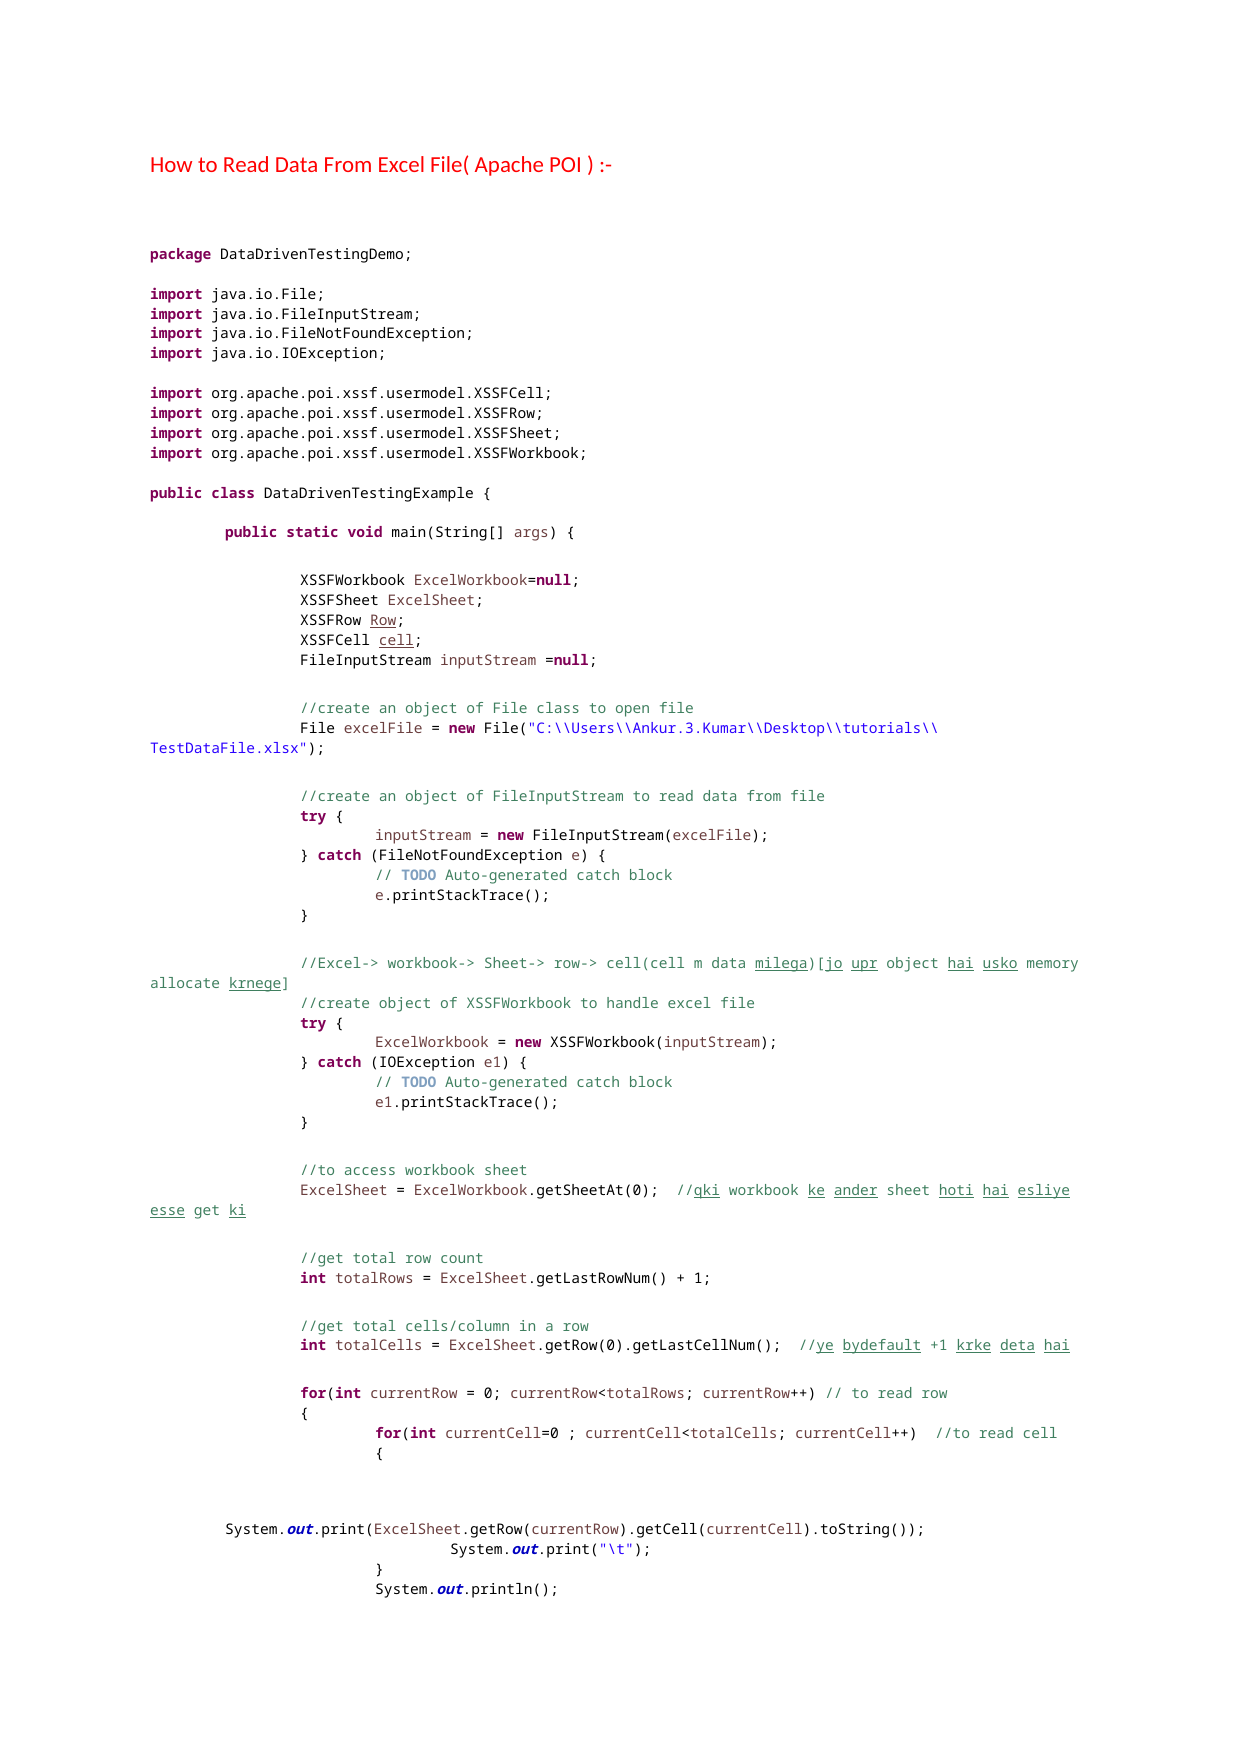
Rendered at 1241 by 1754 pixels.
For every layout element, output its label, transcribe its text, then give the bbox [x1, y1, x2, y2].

text } [150, 905, 1090, 925]
text import java.io.FileInputStream; [150, 303, 1090, 323]
text try { [150, 1012, 1090, 1032]
text try { [150, 805, 1090, 825]
text XSSFRow Row; [150, 610, 1090, 630]
text e.printStackTrace(); [150, 885, 1090, 905]
text public static void main(String[] args) { [150, 522, 1090, 542]
text //Excel-> workbook-> Sheet-> row-> cell(cell m data milega)[jo upr object hai usko memory allocate krnege] [150, 953, 1090, 992]
text for(int currentCell=0 ; currentCell<totalCells; currentCell++) //to read cell [150, 1423, 1090, 1443]
text for(int currentRow = 0; currentRow<totalRows; currentRow++) // to read row [150, 1383, 1090, 1403]
text //create an object of File class to open file [150, 698, 1090, 718]
text import java.io.FileNotFoundException; [150, 323, 1090, 343]
text import org.apache.poi.xssf.usermodel.XSSFWorkbook; [150, 443, 1090, 463]
text System.out.print(ExcelSheet.getRow(currentRow).getCell(currentCell).toString()); [150, 1491, 1090, 1539]
text } catch (FileNotFoundException e) { [150, 845, 1090, 865]
text System.out.println(); [150, 1578, 1090, 1598]
text XSSFCell cell; [150, 630, 1090, 650]
text } catch (IOException e1) { [150, 1052, 1090, 1072]
text FileInputStream inputStream =null; [150, 650, 1090, 670]
text //create object of XSSFWorkbook to handle excel file [150, 992, 1090, 1012]
text System.out.print("\t"); [150, 1539, 1090, 1558]
text ExcelWorkbook = new XSSFWorkbook(inputStream); [150, 1032, 1090, 1052]
text How to Read Data From Excel File( Apache POI ) :- [150, 150, 1090, 178]
text import org.apache.poi.xssf.usermodel.XSSFCell; [150, 383, 1090, 403]
text public class DataDrivenTestingExample { [150, 482, 1090, 502]
text File excelFile = new File("C:\\Users\\Ankur.3.Kumar\\Desktop\\tutorials\\TestDataFile.xlsx"); [150, 718, 1090, 757]
text e1.printStackTrace(); [150, 1092, 1090, 1112]
text //get total cells/column in a row [150, 1315, 1090, 1335]
text int totalCells = ExcelSheet.getRow(0).getLastCellNum(); //ye bydefault +1 krke deta hai [150, 1335, 1090, 1355]
text ExcelSheet = ExcelWorkbook.getSheetAt(0); //qki workbook ke ander sheet hoti hai esliye esse get ki [150, 1180, 1090, 1219]
text XSSFWorkbook ExcelWorkbook=null; [150, 570, 1090, 590]
text } [150, 1112, 1090, 1132]
text import org.apache.poi.xssf.usermodel.XSSFSheet; [150, 423, 1090, 443]
text } [150, 1558, 1090, 1578]
text { [150, 1403, 1090, 1423]
text //get total row count [150, 1247, 1090, 1267]
text //create an object of FileInputStream to read data from file [150, 785, 1090, 805]
text inputStream = new FileInputStream(excelFile); [150, 825, 1090, 845]
text package DataDrivenTestingDemo; [150, 244, 1090, 264]
text // TODO Auto-generated catch block [150, 1072, 1090, 1092]
text // TODO Auto-generated catch block [150, 865, 1090, 885]
text XSSFSheet ExcelSheet; [150, 590, 1090, 610]
text import java.io.File; [150, 283, 1090, 303]
text import org.apache.poi.xssf.usermodel.XSSFRow; [150, 403, 1090, 423]
text import java.io.IOException; [150, 343, 1090, 363]
text //to access workbook sheet [150, 1160, 1090, 1180]
text { [150, 1443, 1090, 1463]
text int totalRows = ExcelSheet.getLastRowNum() + 1; [150, 1267, 1090, 1287]
